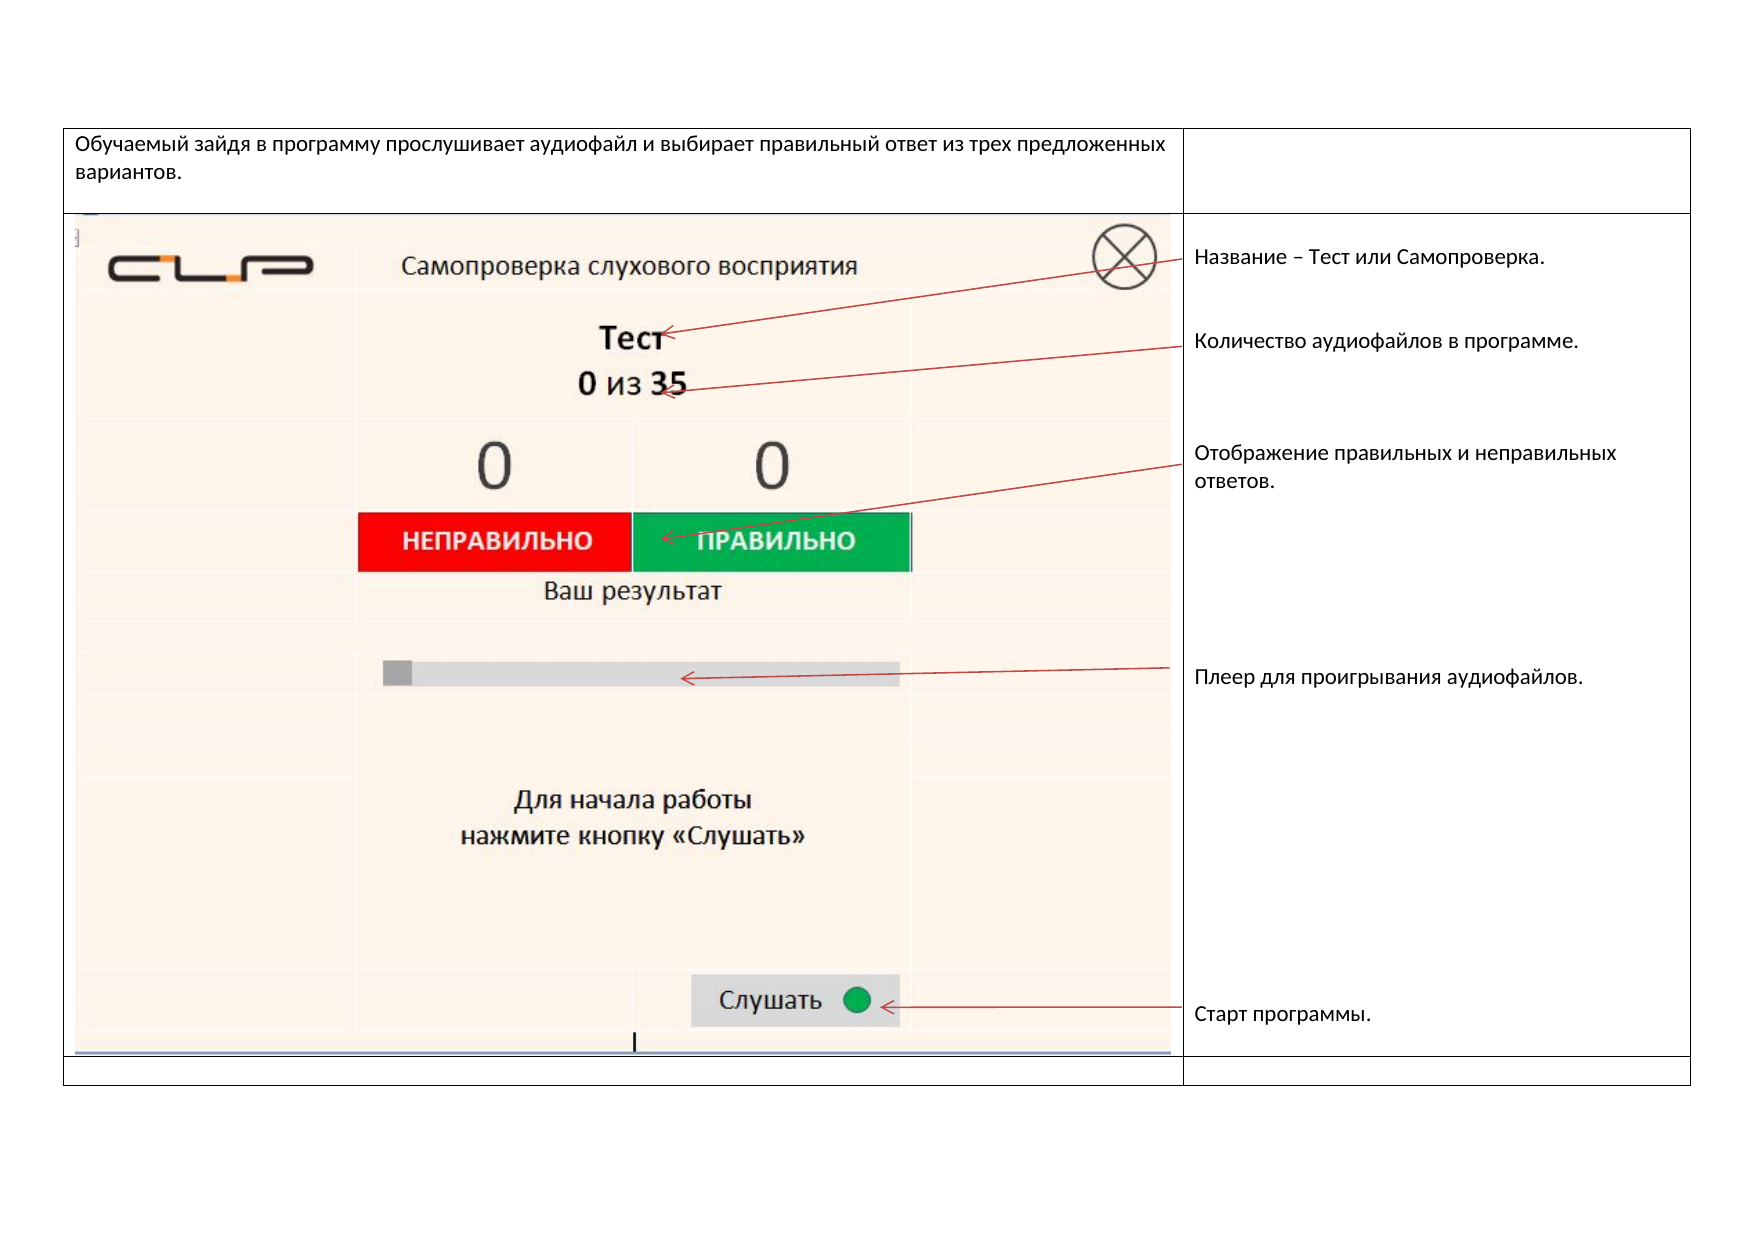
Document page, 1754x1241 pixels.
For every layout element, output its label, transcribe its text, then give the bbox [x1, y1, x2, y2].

table_cell [1171, 466, 1183, 1056]
table_cell [1184, 1057, 1690, 1085]
table_cell Название – Тест или Самопроверка. Количество аудиофайлов в программе. Отображение правильных и неправильных ответов. Плеер для проигрывания аудиофайлов. Старт программы. [1184, 214, 1690, 1056]
table_cell [1171, 214, 1183, 259]
picture [75, 214, 1171, 1056]
table_header [1184, 129, 1690, 213]
table_cell [64, 214, 75, 1056]
table_header Обучаемый зайдя в программу прослушивает аудиофайл и выбирает правильный ответ из трех предложенных вариантов. [64, 129, 1183, 213]
table_cell [1171, 348, 1183, 464]
table_cell [64, 1057, 1183, 1085]
table_cell [1171, 260, 1183, 346]
